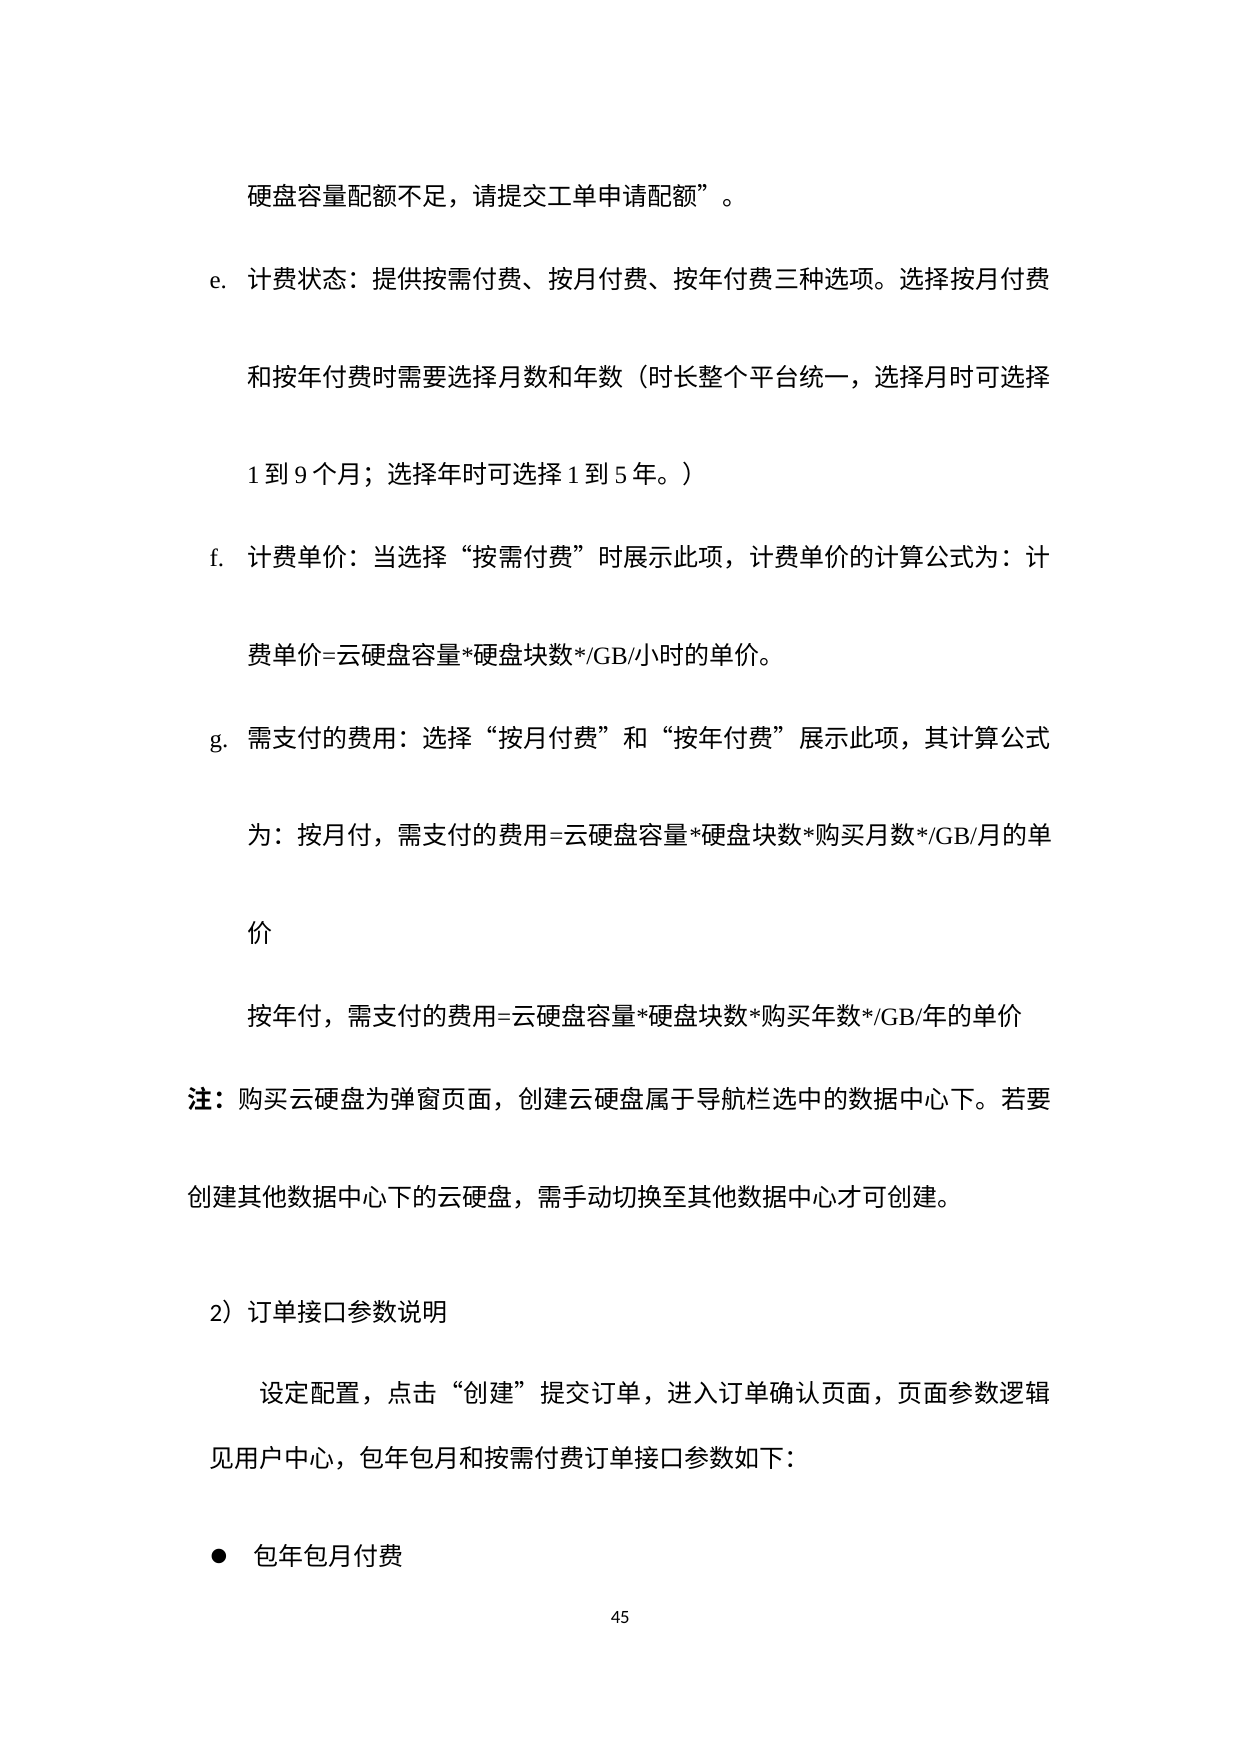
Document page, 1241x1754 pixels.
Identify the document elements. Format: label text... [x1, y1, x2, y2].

list 计费状态：提供按需付费、按月付费、按年付费三种选项。选择按月付费和按年付费时需要选择月数和年数（时长整个平台统一，选择月时可选择1到9个月；选择年时可选择1到5年。） [209, 245, 1053, 505]
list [209, 162, 1053, 227]
list 计费单价：当选择“按需付费”时展示此项，计费单价的计算公式为：计费单价=云硬盘容量*硬盘块数*/GB/小时的单价。 [209, 523, 1053, 686]
list 需支付的费用：选择“按月付费”和“按年付费”展示此项，其计算公式为：按月付，需支付的费用=云硬盘容量*硬盘块数*购买月数*/GB/月的单价 [209, 704, 1053, 964]
list 按年付，需支付的费用=云硬盘容量*硬盘块数*购买年数*/GB/年的单价 [247, 982, 1053, 1047]
text 2）订单接口参数说明 [187, 1278, 1053, 1343]
text 设定配置，点击“创建”提交订单，进入订单确认页面，页面参数逻辑见用户中心，包年包月和按需付费订单接口参数如下： [209, 1359, 1053, 1489]
list 包年包月付费 [209, 1522, 1053, 1587]
text 注：购买云硬盘为弹窗页面，创建云硬盘属于导航栏选中的数据中心下。若要创建其他数据中心下的云硬盘，需手动切换至其他数据中心才可创建。 [187, 1065, 1053, 1228]
